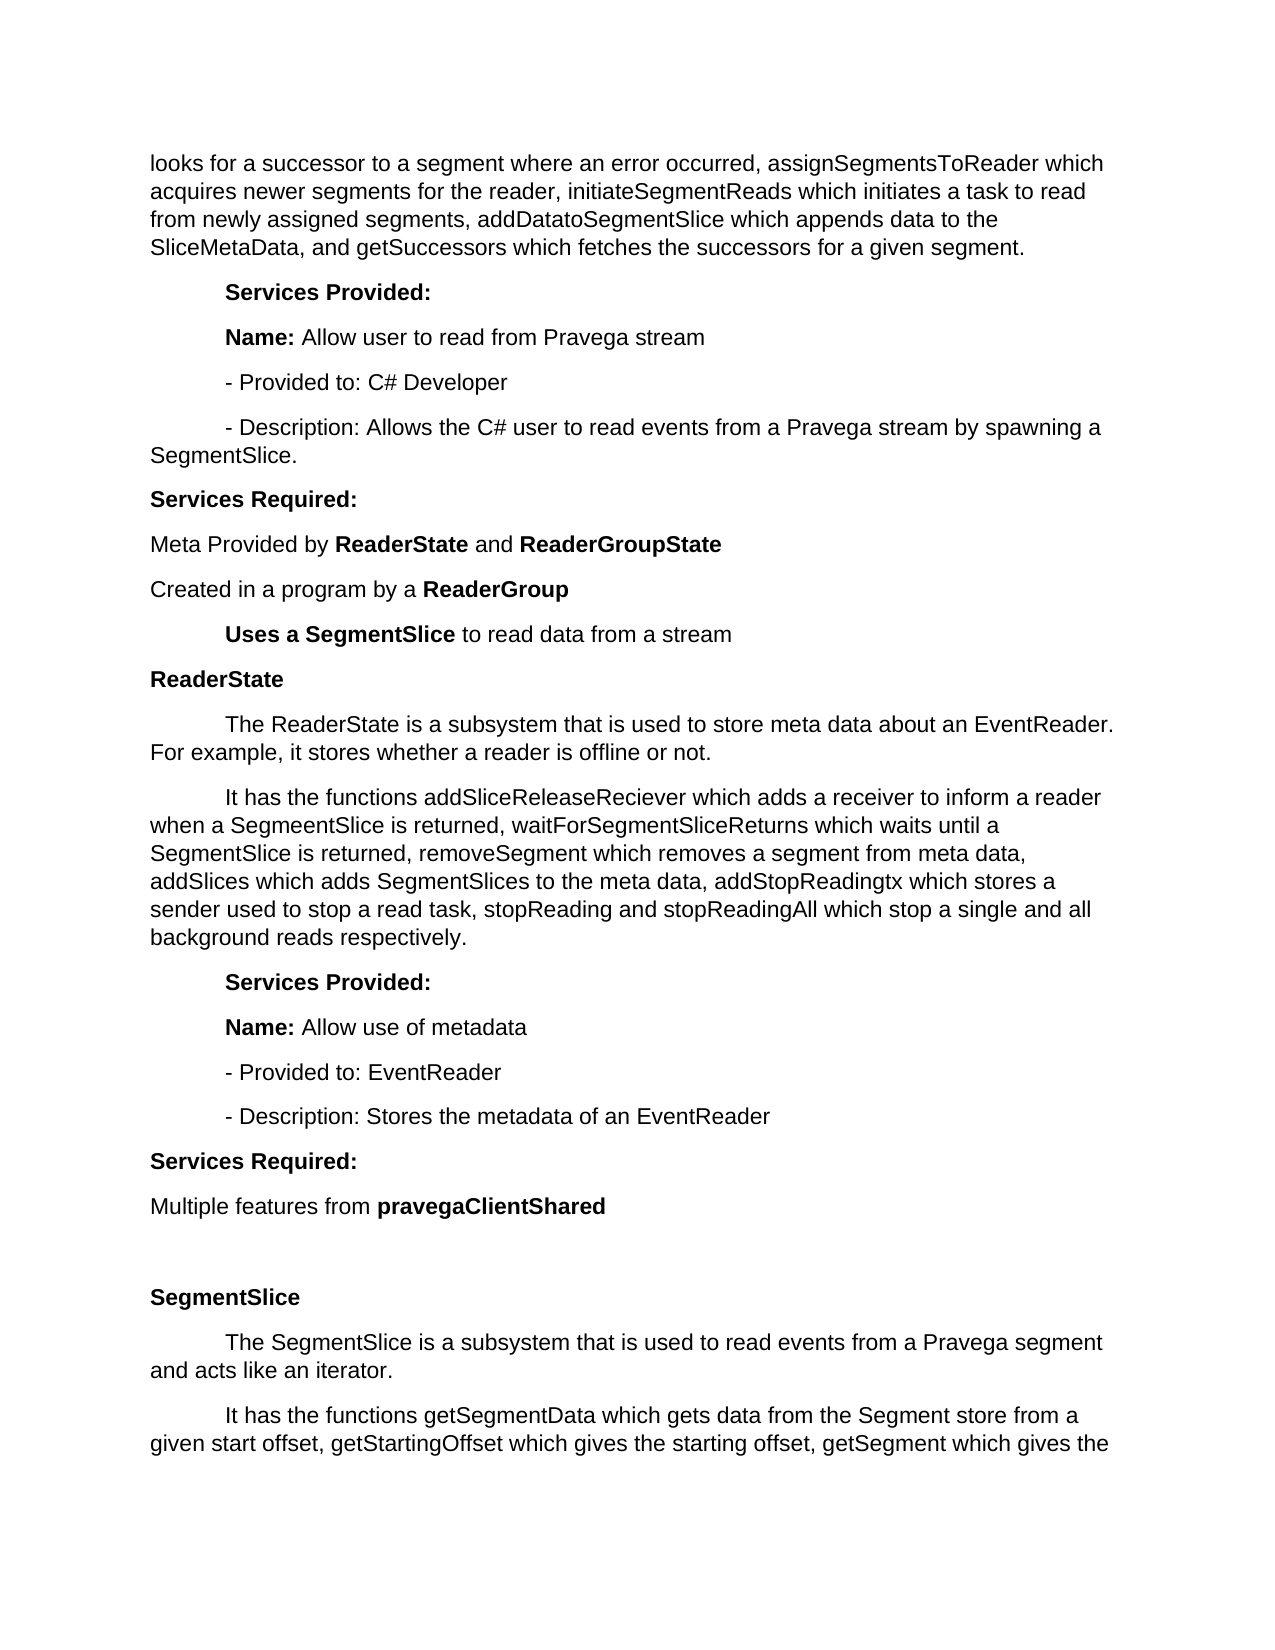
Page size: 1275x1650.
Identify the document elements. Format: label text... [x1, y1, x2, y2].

text Services Required: [150, 486, 1125, 513]
text Services Provided: [150, 969, 1125, 995]
text Services Provided: [150, 279, 1125, 306]
text Name: Allow use of metadata [150, 1014, 1125, 1040]
text - Description: Allows the C# user to read events from a Pravega stream by spawning a SegmentSlice. [150, 413, 1125, 468]
text - Description: Stores the metadata of an EventReader [150, 1103, 1125, 1129]
text ReaderState [150, 666, 1125, 692]
text Multiple features from pravegaClientShared [150, 1193, 1125, 1219]
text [150, 150, 1125, 261]
text Meta Provided by ReaderState and ReaderGroupState [150, 531, 1125, 558]
text SegmentSlice [150, 1284, 1125, 1311]
text The SegmentSlice is a subsystem that is used to read events from a Pravega segment and acts like an iterator. [150, 1329, 1125, 1383]
text - Provided to: EventReader [150, 1058, 1125, 1085]
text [150, 1402, 1125, 1456]
text Services Required: [150, 1148, 1125, 1174]
text It has the functions addSliceReleaseReciever which adds a receiver to inform a reader when a SegmeentSlice is returned, waitForSegmentSliceReturns which waits until a SegmentSlice is returned, removeSegment which removes a segment from meta data, addSlices which adds SegmentSlices to the meta data, addStopReadingtx which stores a sender used to stop a read task, stopReading and stopReadingAll which stop a single and all background reads respectively. [150, 783, 1125, 950]
text Created in a program by a ReaderGroup [150, 576, 1125, 602]
text - Provided to: C# Developer [150, 369, 1125, 395]
text Name: Allow user to read from Pravega stream [150, 324, 1125, 350]
text The ReaderState is a subsystem that is used to store meta data about an EventReader. For example, it stores whether a reader is offline or not. [150, 711, 1125, 765]
text Uses a SegmentSlice to read data from a stream [150, 621, 1125, 647]
